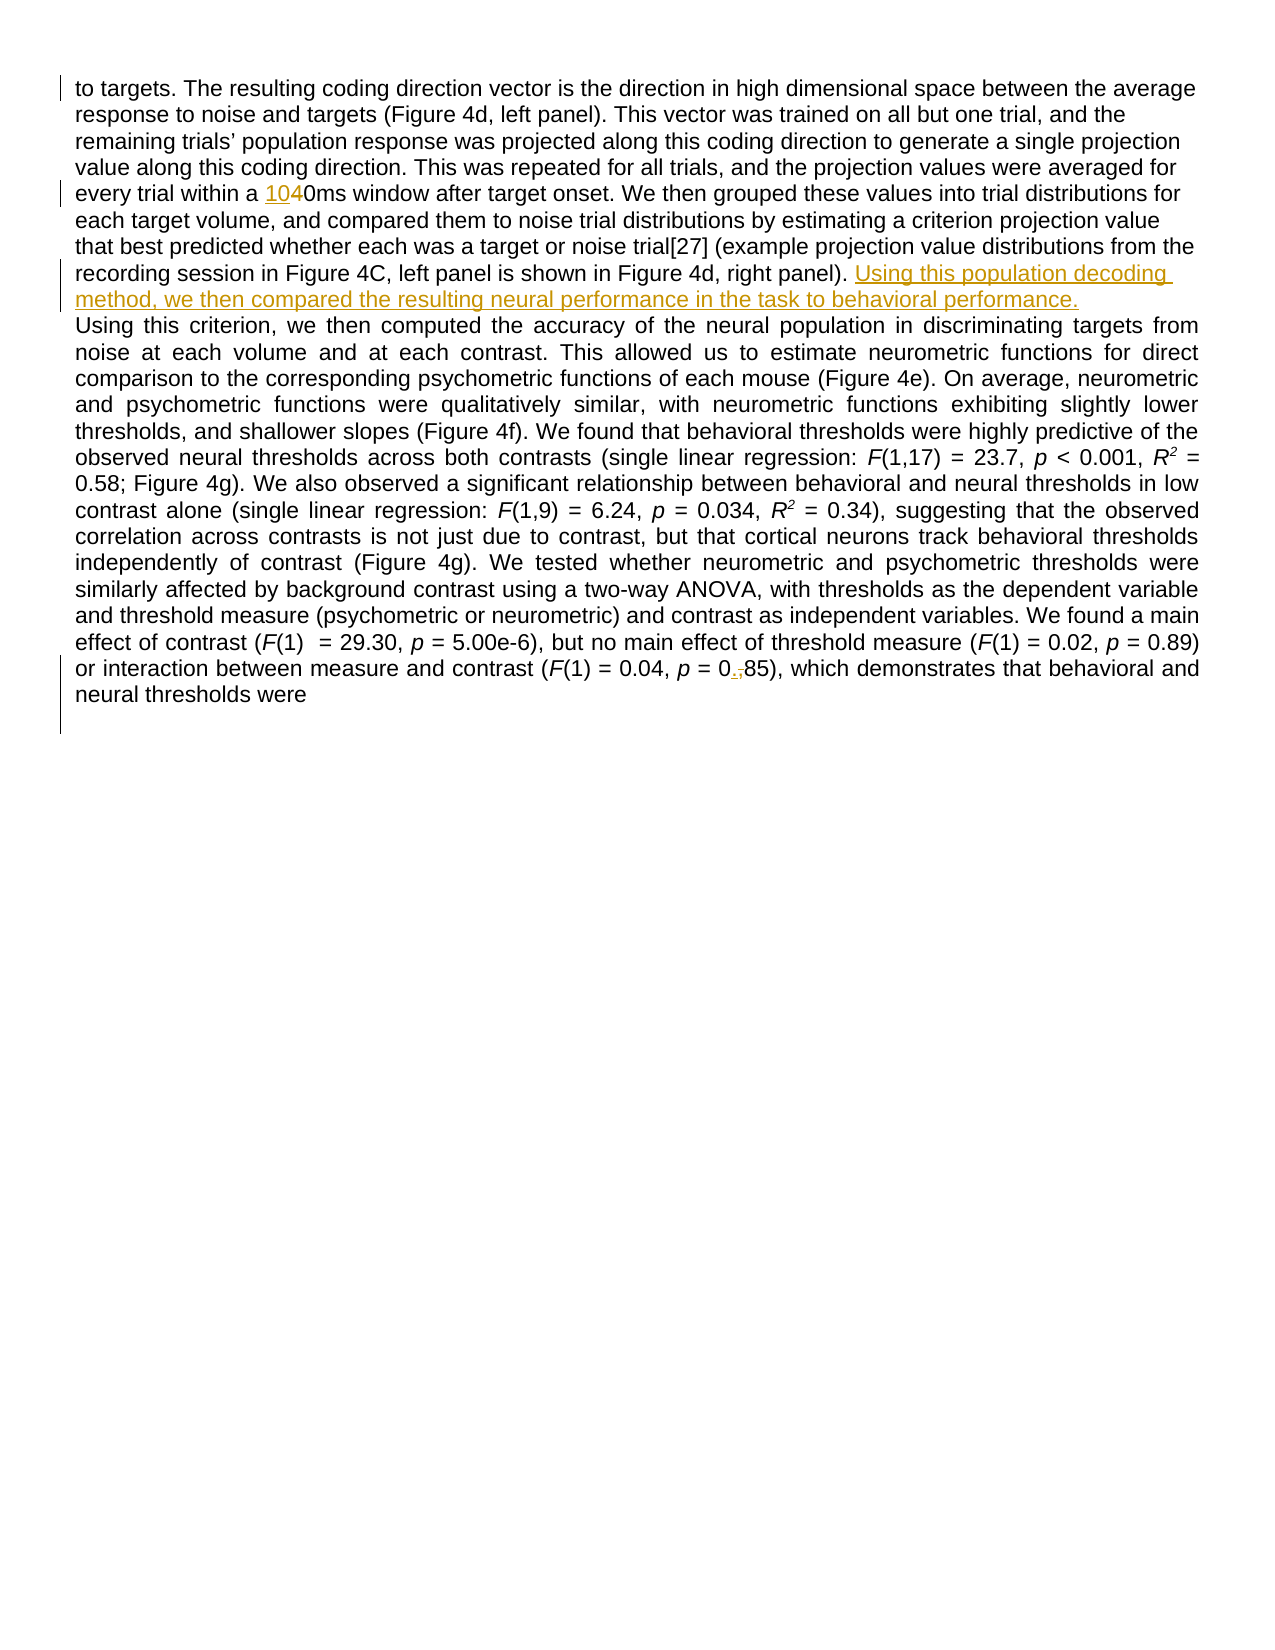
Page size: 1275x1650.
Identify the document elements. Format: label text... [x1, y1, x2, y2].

text to targets. The resulting coding direction vector is the direction in high dimensional space between the average response to noise and targets (Figure 4d, left panel). This vector was trained on all but one trial, and the remaining trials’ population response was projected along this coding direction to generate a single projection value along this coding direction. This was repeated for all trials, and the projection values were averaged for every trial within a 0ms window after target onset. We then grouped these values into trial distributions for each target volume, and compared them to noise trial distributions by estimating a criterion projection value that best predicted whether each was a target or noise trial[27] (example projection value distributions from the recording session in Figure 4C, left panel is shown in Figure 4d, right panel). [75, 75, 1200, 312]
text Using this criterion, we then computed the accuracy of the neural population in discriminating targets from noise at each volume and at each contrast. This allowed us to estimate neurometric functions for direct comparison to the corresponding psychometric functions of each mouse (Figure 4e). On average, neurometric and psychometric functions were qualitatively similar, with neurometric functions exhibiting slightly lower thresholds, and shallower slopes (Figure 4f). We found that behavioral thresholds were highly predictive of the observed neural thresholds across both contrasts (single linear regression: F(1,17) = 23.7, p < 0.001, R2 = 0.58; Figure 4g). We also observed a significant relationship between behavioral and neural thresholds in low contrast alone (single linear regression: F(1,9) = 6.24, p = 0.034, R2 = 0.34), suggesting that the observed correlation across contrasts is not just due to contrast, but that cortical neurons track behavioral thresholds independently of contrast (Figure 4g). We tested whether neurometric and psychometric thresholds were similarly affected by background contrast using a two-way ANOVA, with thresholds as the dependent variable and threshold measure (psychometric or neurometric) and contrast as independent variables. We found a main effect of contrast (F(1) = 29.30, p = 5.00e-6), but no main effect of threshold measure (F(1) = 0.02, p = 0.89) or interaction between measure and contrast (F(1) = 0.04, p = 085), which demonstrates that behavioral and neural thresholds were [75, 312, 1200, 707]
